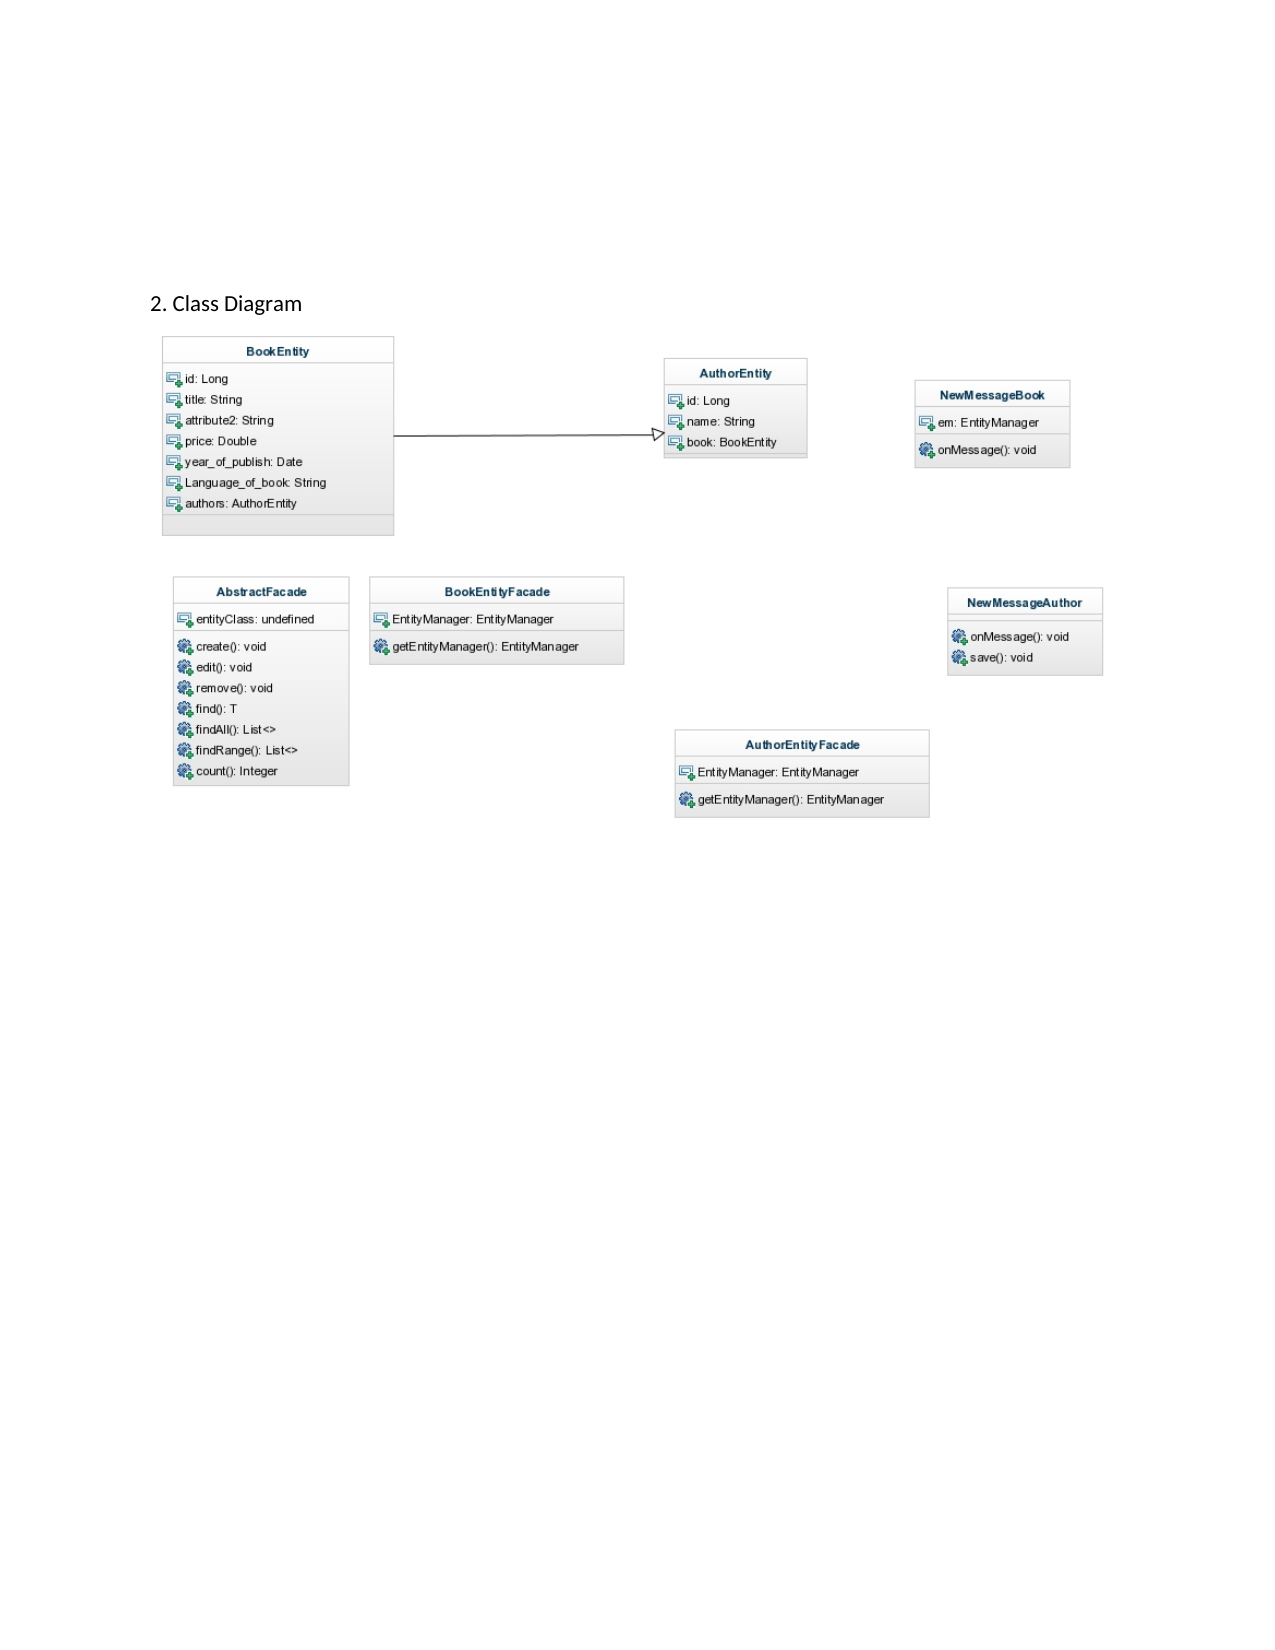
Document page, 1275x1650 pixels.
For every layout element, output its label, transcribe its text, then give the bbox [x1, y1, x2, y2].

picture [150, 335, 1124, 937]
text 2. Class Diagram [150, 289, 1125, 317]
